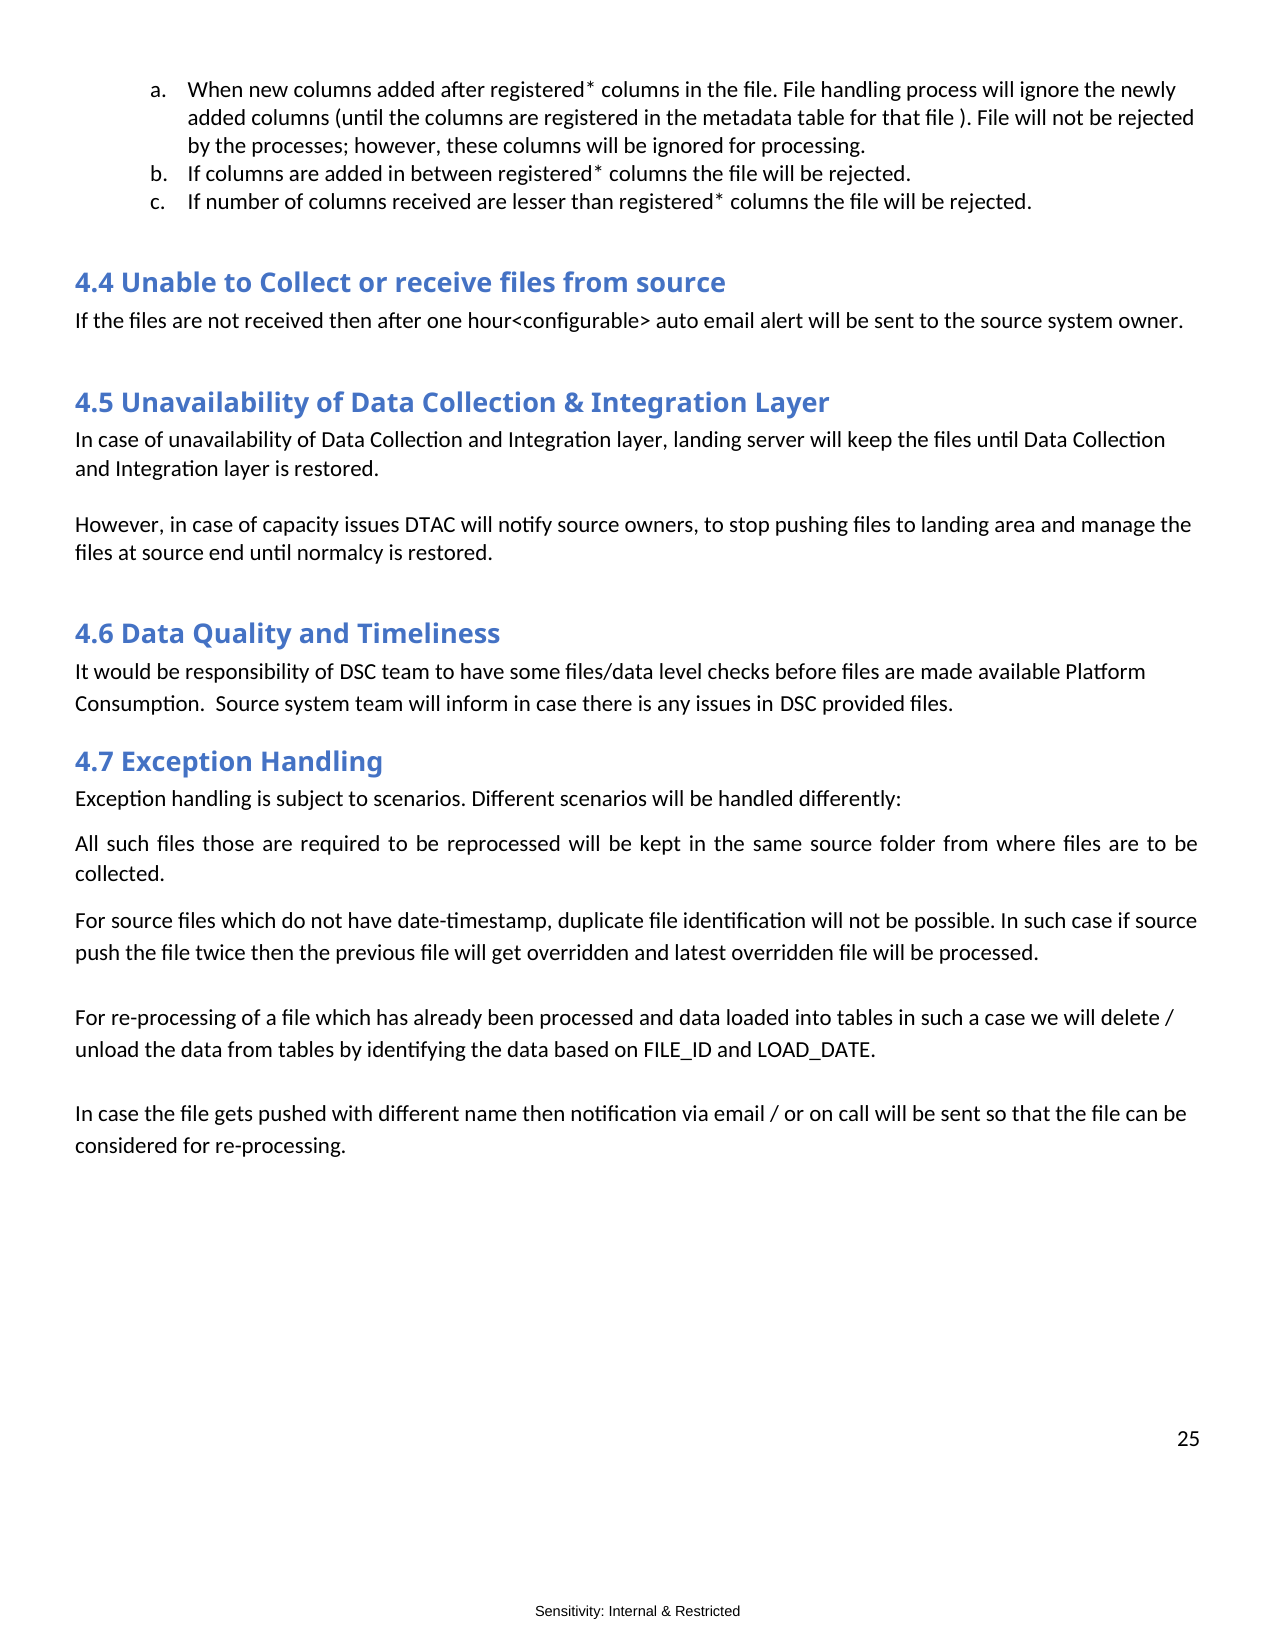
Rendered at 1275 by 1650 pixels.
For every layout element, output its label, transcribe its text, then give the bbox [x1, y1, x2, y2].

text Exception handling is subject to scenarios. Different scenarios will be handled differently: [75, 784, 1200, 813]
list If columns are added in between registered* columns the file will be rejected. [150, 159, 1200, 187]
text For source files which do not have date-timestamp, duplicate file identification will not be possible. In such case if source push the file twice then the previous file will get overridden and latest overridden file will be processed. For re-processing of a file which has already been processed and data loaded into tables in such a case we will delete / unload the data from tables by identifying the data based on FILE_ID and LOAD_DATE. In case the file gets pushed with different name then notification via email / or on call will be sent so that the file can be considered for re-processing. [75, 906, 1200, 1160]
list When new columns added after registered* columns in the file. File handling process will ignore the newly added columns (until the columns are registered in the metadata table for that file ). File will not be rejected by the processes; however, these columns will be ignored for processing. [150, 75, 1200, 159]
text It would be responsibility of DSC team to have some files/data level checks before files are made available Platform Consumption. Source system team will inform in case there is any issues in DSC provided files. [75, 657, 1200, 717]
list If number of columns received are lesser than registered* columns the file will be rejected. [150, 187, 1200, 215]
text If the files are not received then after one hour<configurable> auto email alert will be sent to the source system owner. [75, 306, 1200, 334]
text However, in case of capacity issues DTAC will notify source owners, to stop pushing files to landing area and manage the files at source end until normalcy is restored. [75, 510, 1200, 566]
subtitle 4.6 Data Quality and Timeliness [75, 614, 1200, 651]
subtitle 4.7 Exception Handling [75, 742, 1200, 779]
list All such files those are required to be reprocessed will be kept in the same source folder from where files are to be collected. [75, 829, 1200, 887]
text In case of unavailability of Data Collection and Integration layer, landing server will keep the files until Data Collection and Integration layer is restored. [75, 426, 1200, 482]
subtitle 4.4 Unable to Collect or receive files from source [75, 264, 1200, 301]
subtitle 4.5 Unavailability of Data Collection & Integration Layer [75, 383, 1200, 420]
